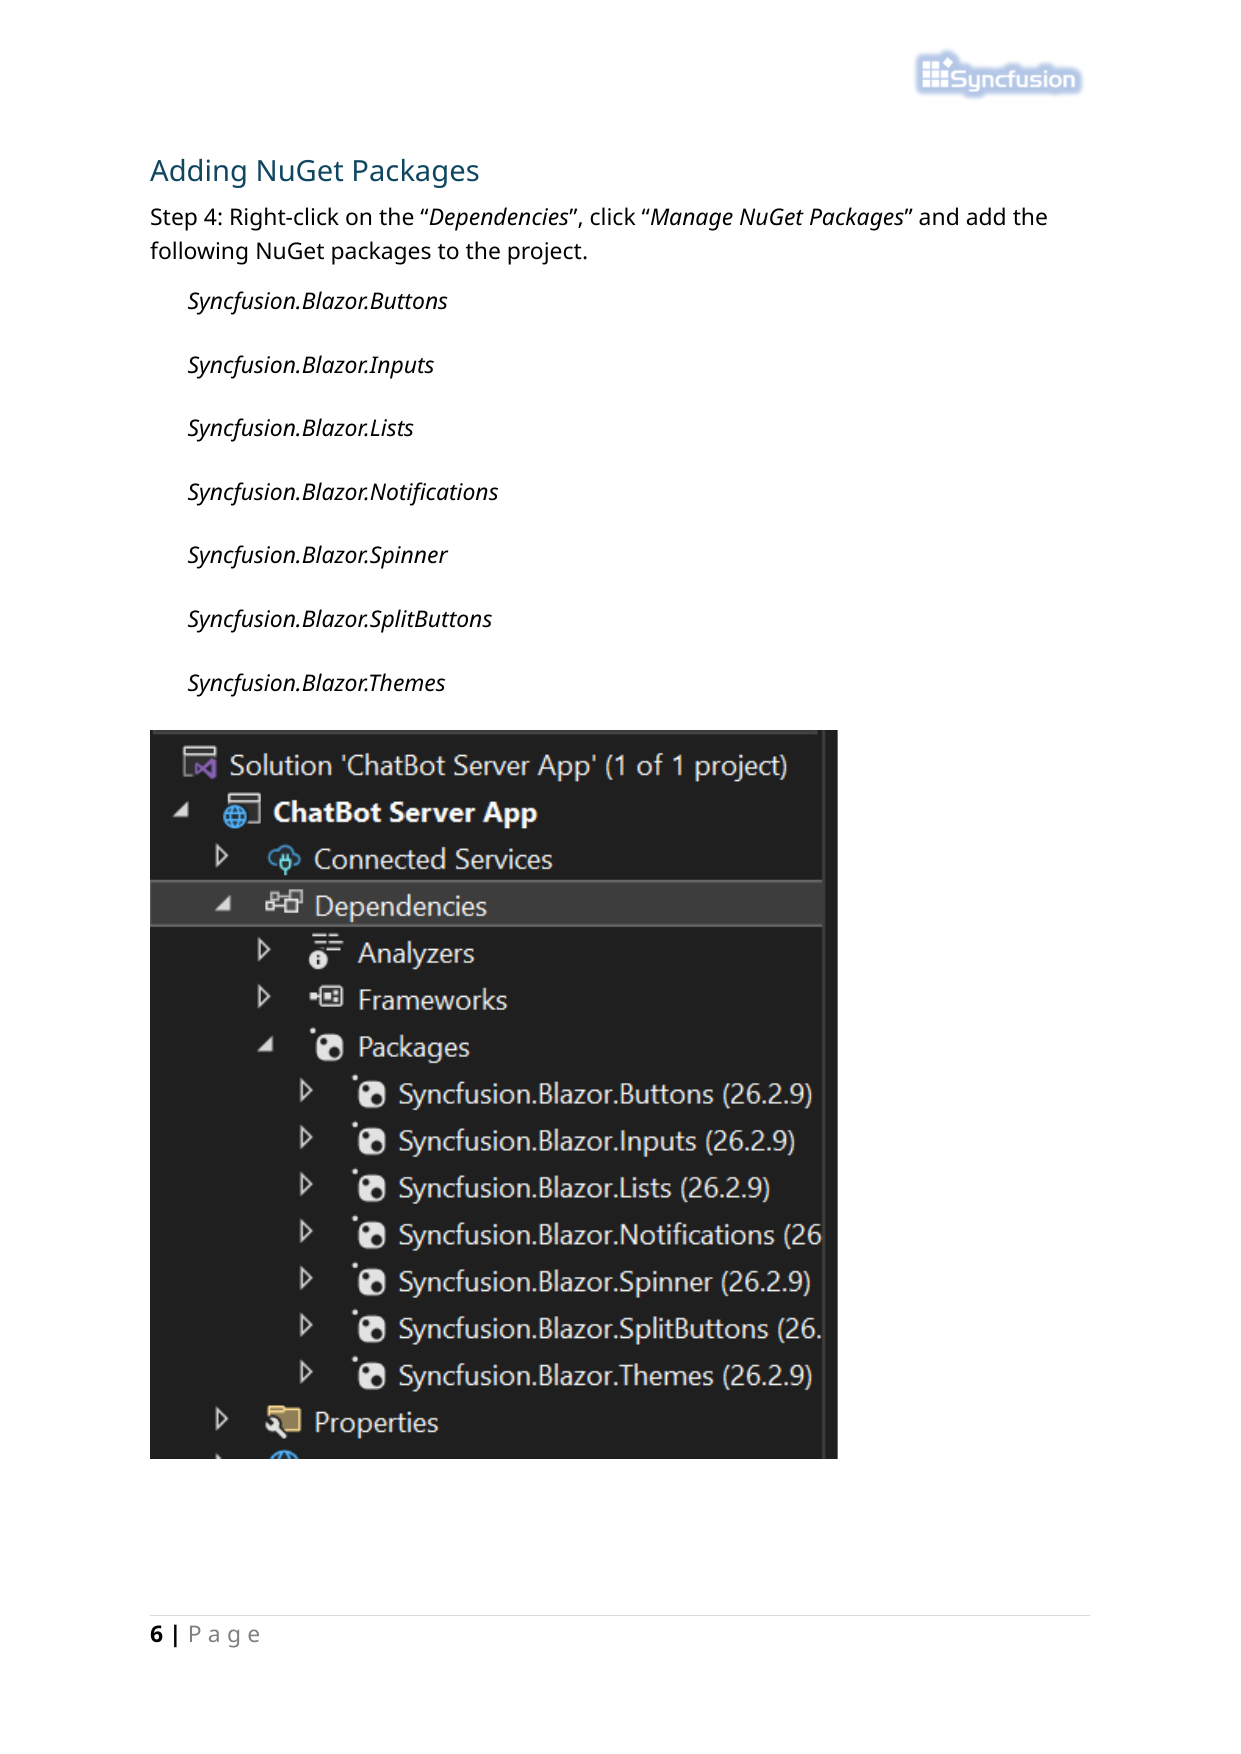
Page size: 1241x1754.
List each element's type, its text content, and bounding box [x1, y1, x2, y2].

subtitle Adding NuGet Packages [150, 150, 1090, 190]
text Syncfusion.Blazor.Spinner [187, 539, 1090, 571]
picture [908, 43, 1087, 103]
text Syncfusion.Blazor.SplitButtons [187, 603, 1090, 634]
text Syncfusion.Blazor.Lists [187, 412, 1090, 444]
text Syncfusion.Blazor.Inputs [187, 349, 1090, 380]
text Syncfusion.Blazor.Notifications [187, 476, 1090, 507]
text Syncfusion.Blazor.Buttons [187, 285, 1090, 317]
picture [150, 730, 838, 1459]
text Step 4: Right-click on the “Dependencies”, click “Manage NuGet Packages” and add the following NuGet packages to the project. [150, 201, 1090, 266]
text Syncfusion.Blazor.Themes [187, 667, 1090, 698]
